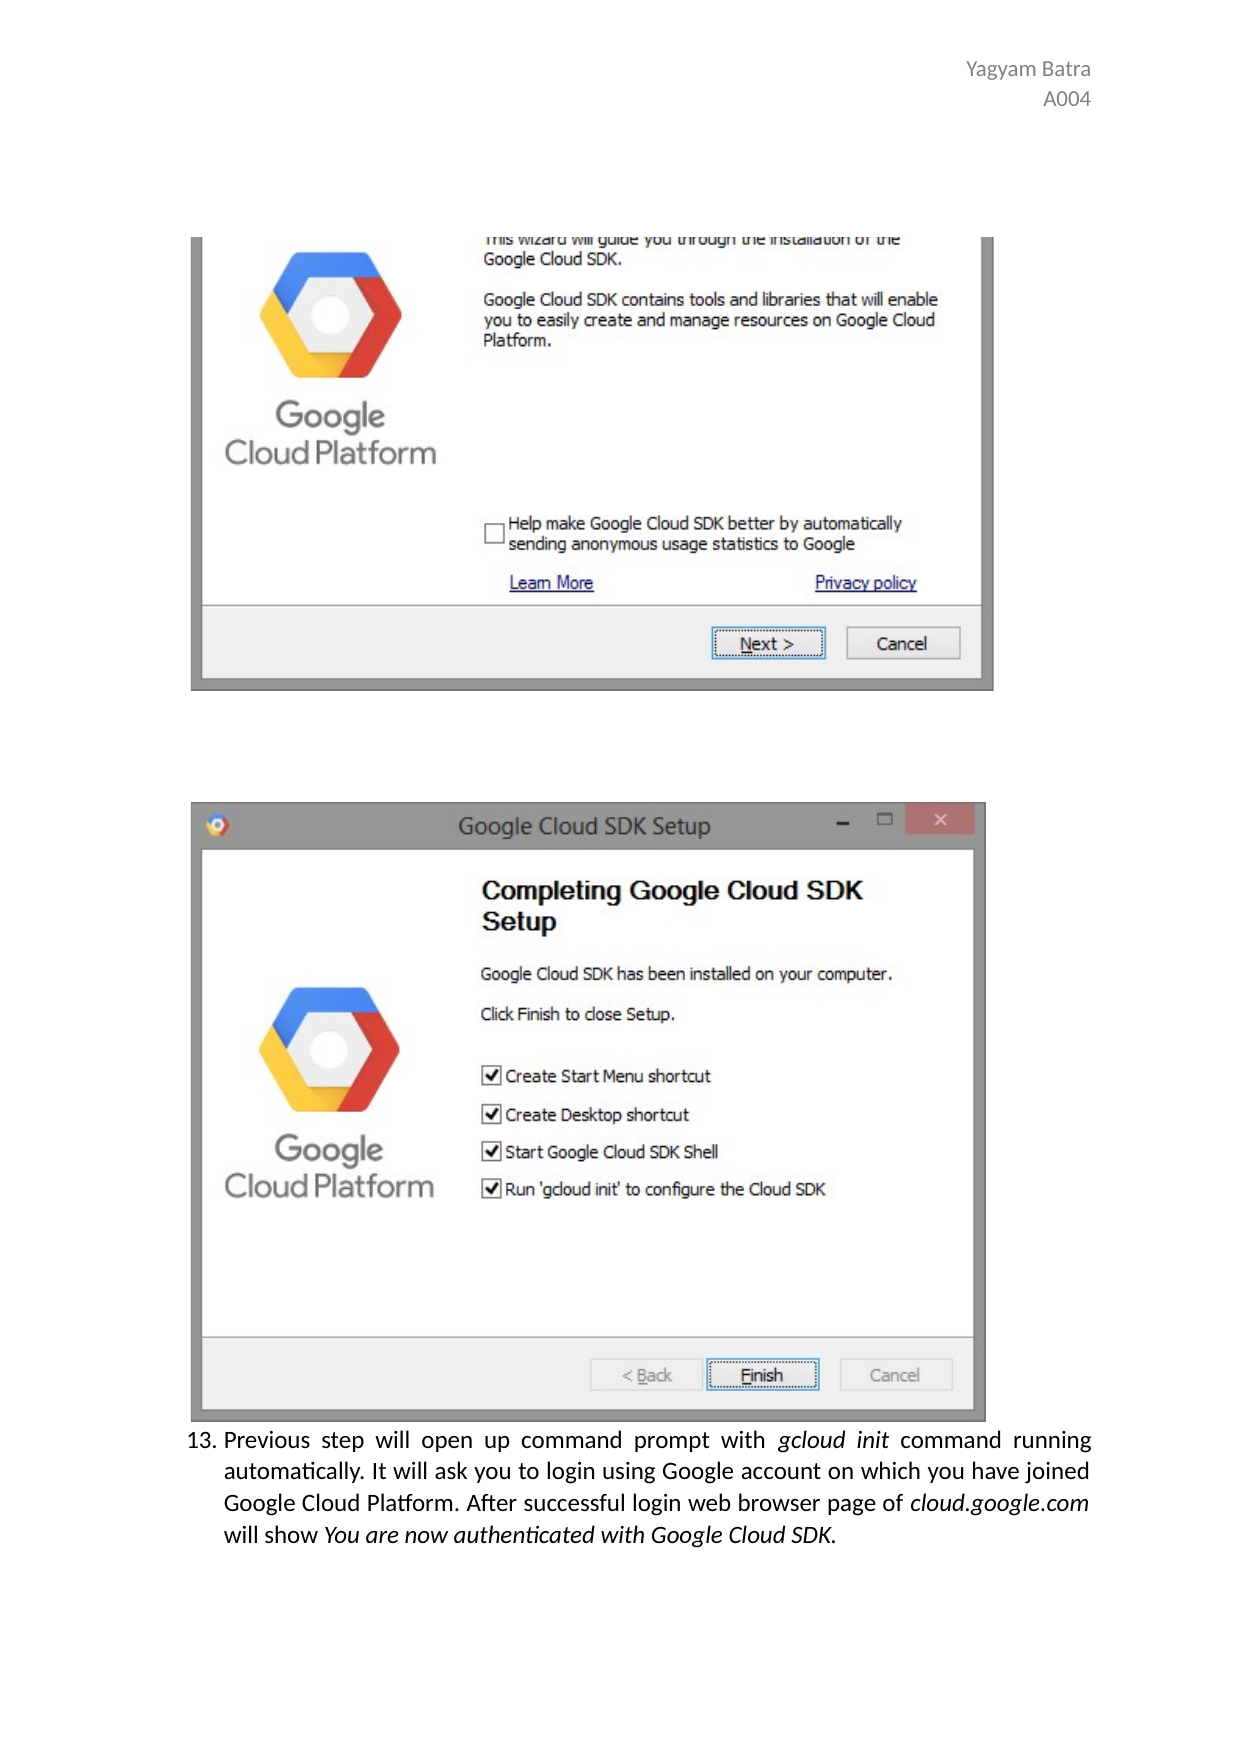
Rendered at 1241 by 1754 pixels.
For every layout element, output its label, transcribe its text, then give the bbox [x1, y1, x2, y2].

list Previous step will open up command prompt with gcloud init command running automatically. It will ask you to login using Google account on which you have joined Google Cloud Platform. After successful login web browser page of cloud.google.com will show You are now authenticated with Google Cloud SDK. [186, 1424, 1092, 1549]
picture [190, 237, 994, 691]
picture [190, 802, 986, 1422]
